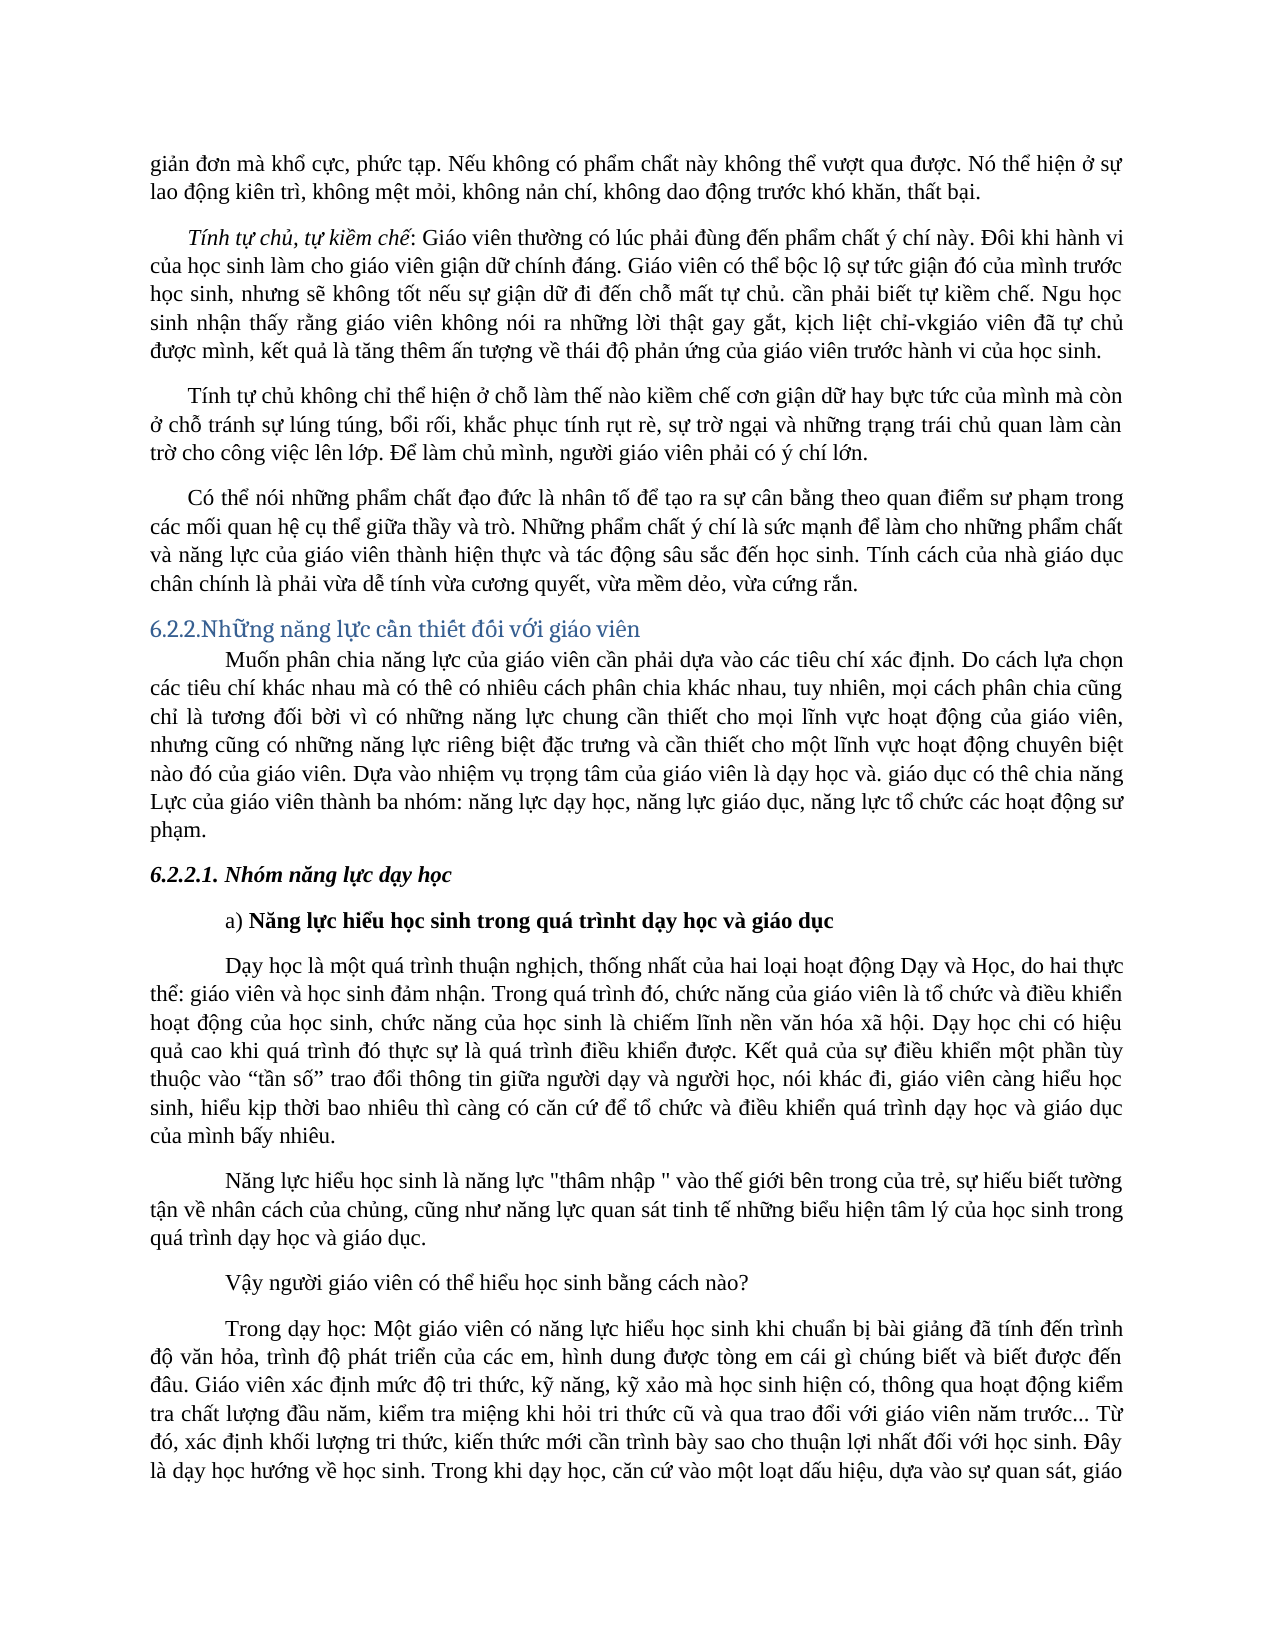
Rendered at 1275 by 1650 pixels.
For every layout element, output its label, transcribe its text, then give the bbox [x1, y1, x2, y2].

text Dạy học là một quá trình thuận nghịch, thống nhất của hai loại hoạt động Dạy và Học, do hai thực thể: giáo viên và học sinh đảm nhận. Trong quá trình đó, chức năng của giáo viên là tổ chức và điều khiển hoạt động của học sinh, chức năng của học sinh là chiếm lĩnh nền văn hóa xã hội. Dạy học chi có hiệu quả cao khi quá trình đó thực sự là quá trình điều khiển được. Kết quả của sự điều khiển một phần tùy thuộc vào “tần số” trao đổi thông tin giữa người dạy và người học, nói khác đi, giáo viên càng hiểu học sinh, hiểu kịp thời bao nhiêu thì càng có căn cứ để tổ chức và điều khiển quá trình dạy học và giáo dục của mình bấy nhiêu. [150, 952, 1125, 1149]
text Vậy người giáo viên có thể hiểu học sinh bằng cách nào? [150, 1269, 1125, 1296]
text Muốn phân chia năng lực của giáo viên cần phải dựa vào các tiêu chí xác định. Do cách lựa chọn các tiêu chí khác nhau mà có thê có nhiêu cách phân chia khác nhau, tuy nhiên, mọi cách phân chia cũng chỉ là tương đối bời vì có những năng lực chung cần thiết cho mọi lĩnh vực hoạt động của giáo viên, nhưng cũng có những năng lực riêng biệt đặc trưng và cần thiết cho một lĩnh vực hoạt động chuyên biệt nào đó của giáo viên. Dựa vào nhiệm vụ trọng tâm của giáo viên là dạy học và. giáo dục có thê chia năng Lực của giáo viên thành ba nhóm: năng lực dạy học, năng lực giáo dục, năng lực tổ chức các hoạt động sư phạm. [150, 646, 1125, 843]
text a) Năng lực hiểu học sinh trong quá trìnht dạy học và giáo dục [150, 907, 1125, 933]
text Có thể nói những phẩm chất đạo đức là nhân tố để tạo ra sự cân bằng theo quan điểm sư phạm trong các mối quan hệ cụ thể giữa thầy và trò. Những phẩm chất ý chí là sức mạnh để làm cho những phẩm chất và năng lực của giáo viên thành hiện thực và tác động sâu sắc đến học sinh. Tính cách của nhà giáo dục chân chính là phải vừa dễ tính vừa cương quyết, vừa mềm dẻo, vừa cứng rắn. [150, 484, 1125, 596]
text Tính tự chủ, tự kiềm chế: Giáo viên thường có lúc phải đùng đến phẩm chất ý chí này. Đôi khi hành vi của học sinh làm cho giáo viên giận dữ chính đáng. Giáo viên có thể bộc lộ sự tức giận đó của mình trước học sinh, nhưng sẽ không tốt nếu sự giận dữ đi đến chỗ mất tự chủ. cần phải biết tự kiềm chế. Ngu học sinh nhận thấy rằng giáo viên không nói ra những lời thật gay gắt, kịch liệt chỉ-vkgiáo viên đã tự chủ được mình, kết quả là tăng thêm ấn tượng về thái độ phản ứng của giáo viên trước hành vi của học sinh. [150, 223, 1125, 364]
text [150, 1314, 1125, 1483]
text Tính tự chủ không chỉ thể hiện ở chỗ làm thế nào kiềm chế cơn giận dữ hay bực tức của mình mà còn ở chỗ tránh sự lúng túng, bổi rối, khắc phục tính rụt rè, sự trờ ngại và những trạng trái chủ quan làm càn trờ cho công việc lên lớp. Để làm chủ mình, người giáo viên phải có ý chí lớn. [150, 382, 1125, 466]
text 6.2.2.1. Nhóm năng lực dạy học [150, 862, 1125, 888]
subtitle 6.2.2.Những năng lực cần thiết đối với giáo viên [150, 615, 1125, 643]
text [150, 150, 1125, 205]
text Năng lực hiểu học sinh là năng lực "thâm nhập " vào thế giới bên trong của trẻ, sự hiếu biết tường tận về nhân cách của chủng, cũng như năng lực quan sát tinh tế những biểu hiện tâm lý của học sinh trong quá trình dạy học và giáo dục. [150, 1167, 1125, 1251]
